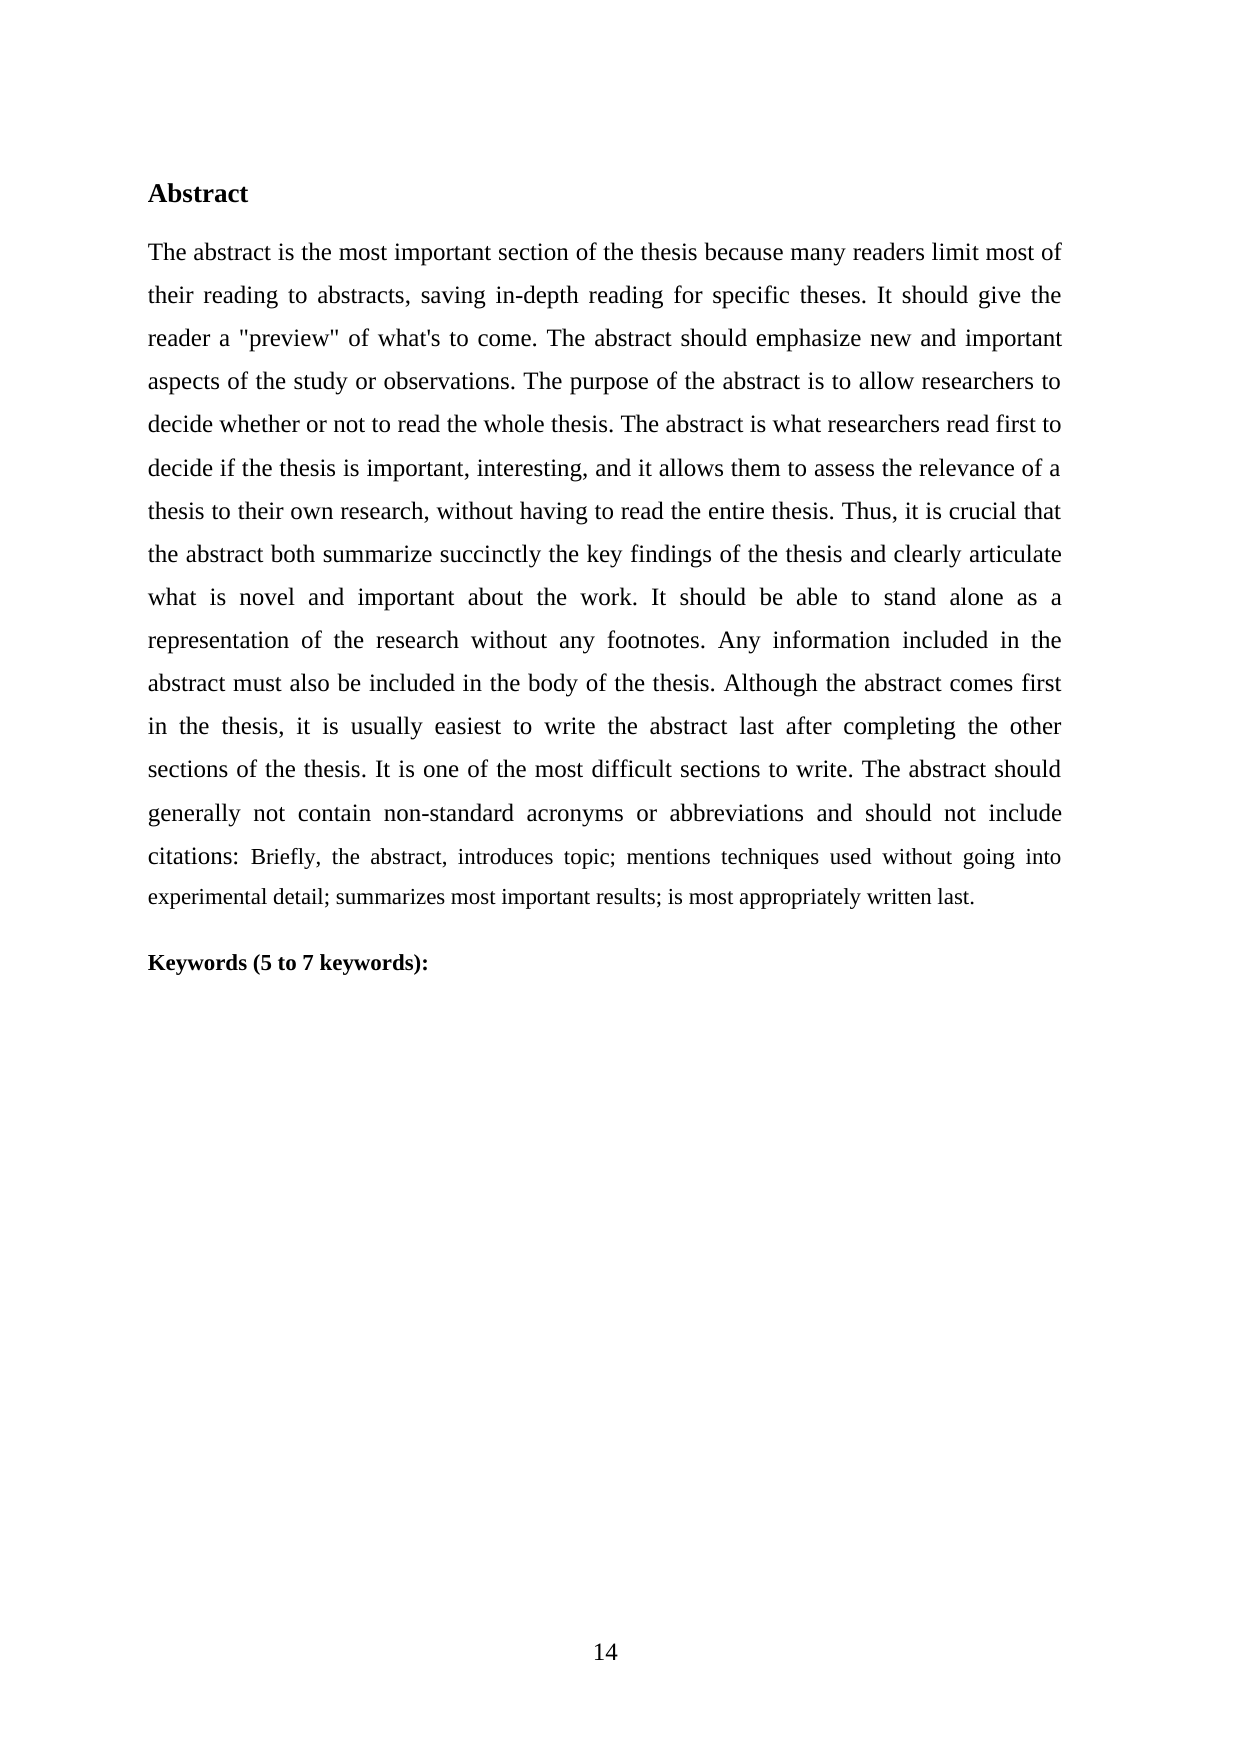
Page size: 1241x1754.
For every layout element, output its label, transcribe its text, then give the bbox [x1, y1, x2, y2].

text Abstract [148, 177, 1063, 208]
text The abstract is the most important section of the thesis because many readers limit most of their reading to abstracts, saving in-depth reading for specific theses. It should give the reader a "preview" of what's to come. The abstract should emphasize new and important aspects of the study or observations. The purpose of the abstract is to allow researchers to decide whether or not to read the whole thesis. The abstract is what researchers read first to decide if the thesis is important, interesting, and it allows them to assess the relevance of a thesis to their own research, without having to read the entire thesis. Thus, it is crucial that the abstract both summarize succinctly the key findings of the thesis and clearly articulate what is novel and important about the work. It should be able to stand alone as a representation of the research without any footnotes. Any information included in the abstract must also be included in the body of the thesis. Although the abstract comes first in the thesis, it is usually easiest to write the abstract last after completing the other sections of the thesis. It is one of the most difficult sections to write. The abstract should generally not contain non-standard acronyms or abbreviations and should not include citations: Briefly, the abstract, introduces topic; mentions techniques used without going into experimental detail; summarizes most important results; is most appropriately written last. [148, 237, 1063, 909]
text Keywords (5 to 7 keywords): [148, 948, 1063, 975]
